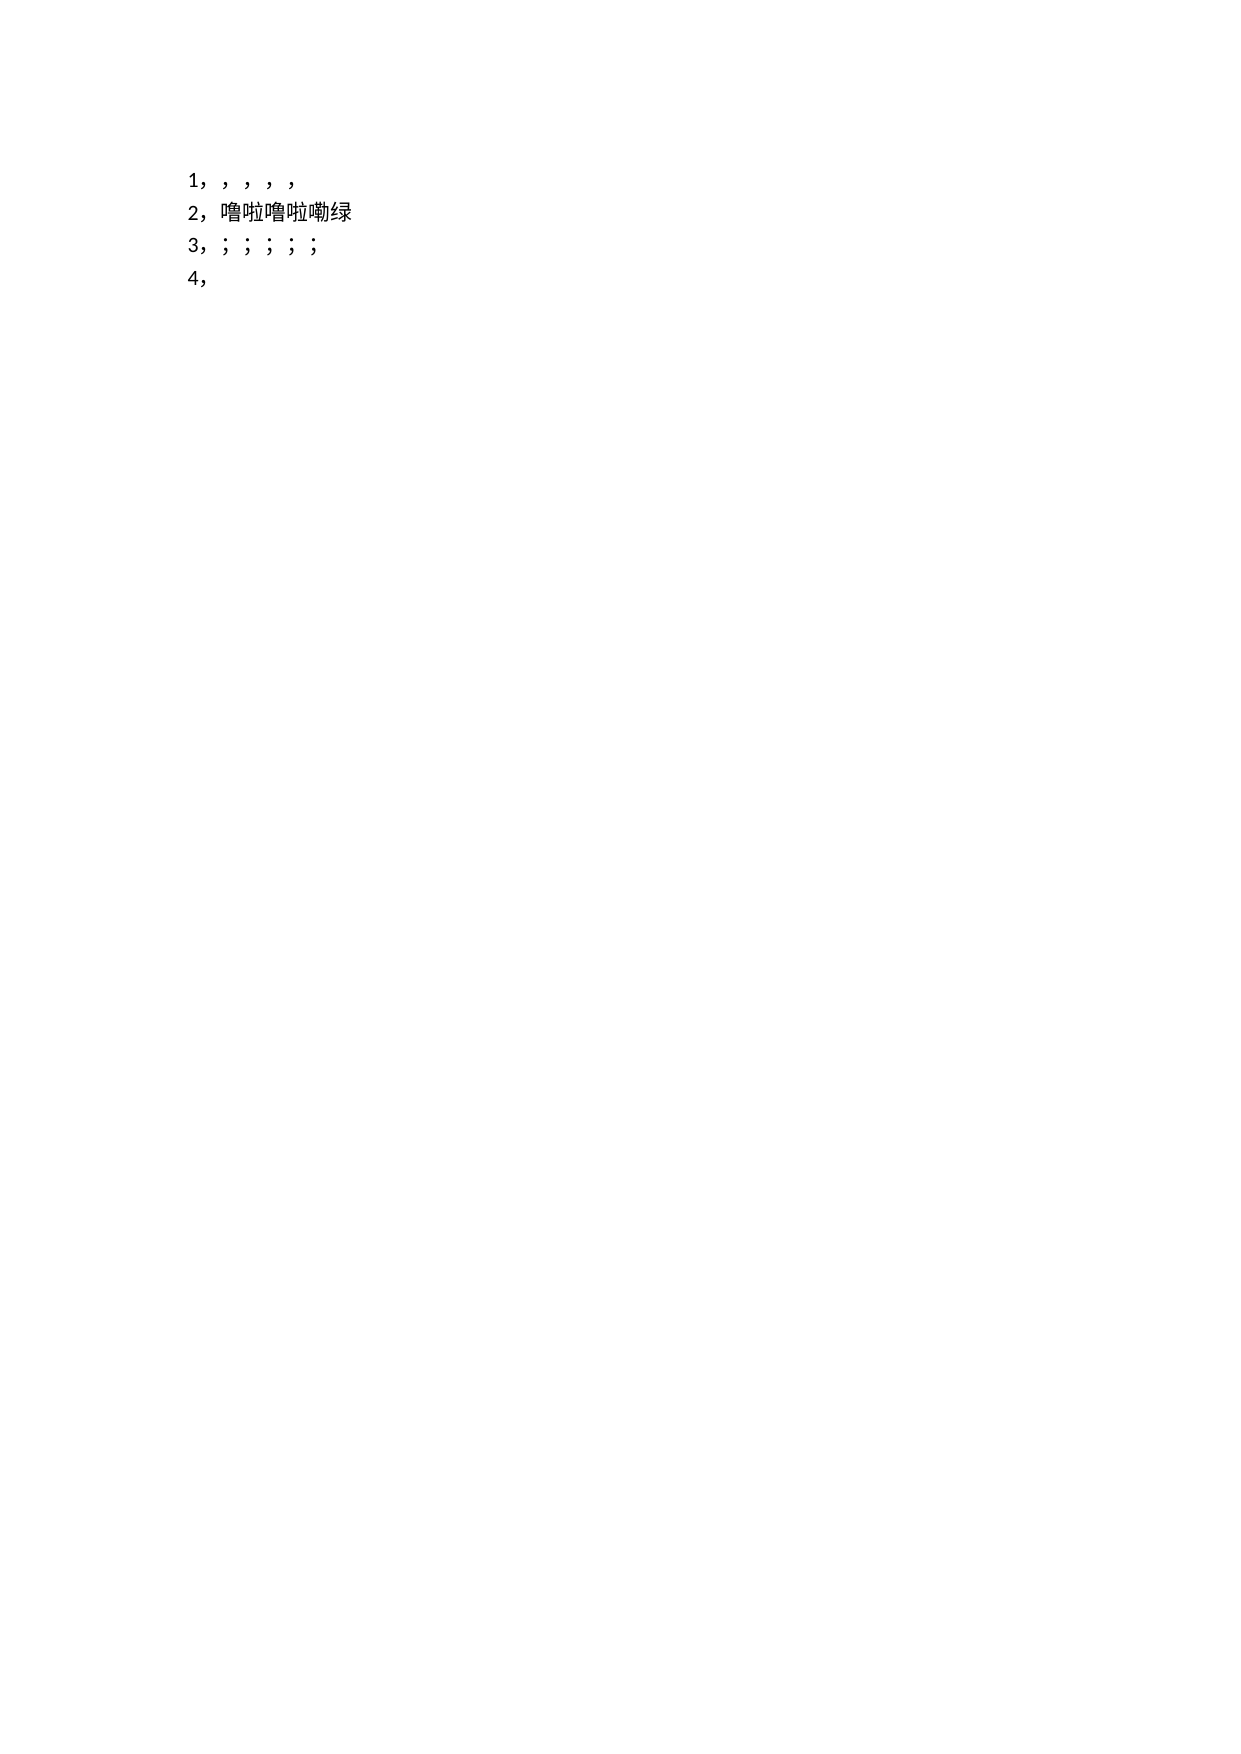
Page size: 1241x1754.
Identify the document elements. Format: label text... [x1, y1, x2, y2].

list ，，，， [187, 162, 1053, 194]
list 噜啦噜啦嘞绿 [187, 194, 1053, 227]
list ；；；；； [187, 227, 1053, 259]
